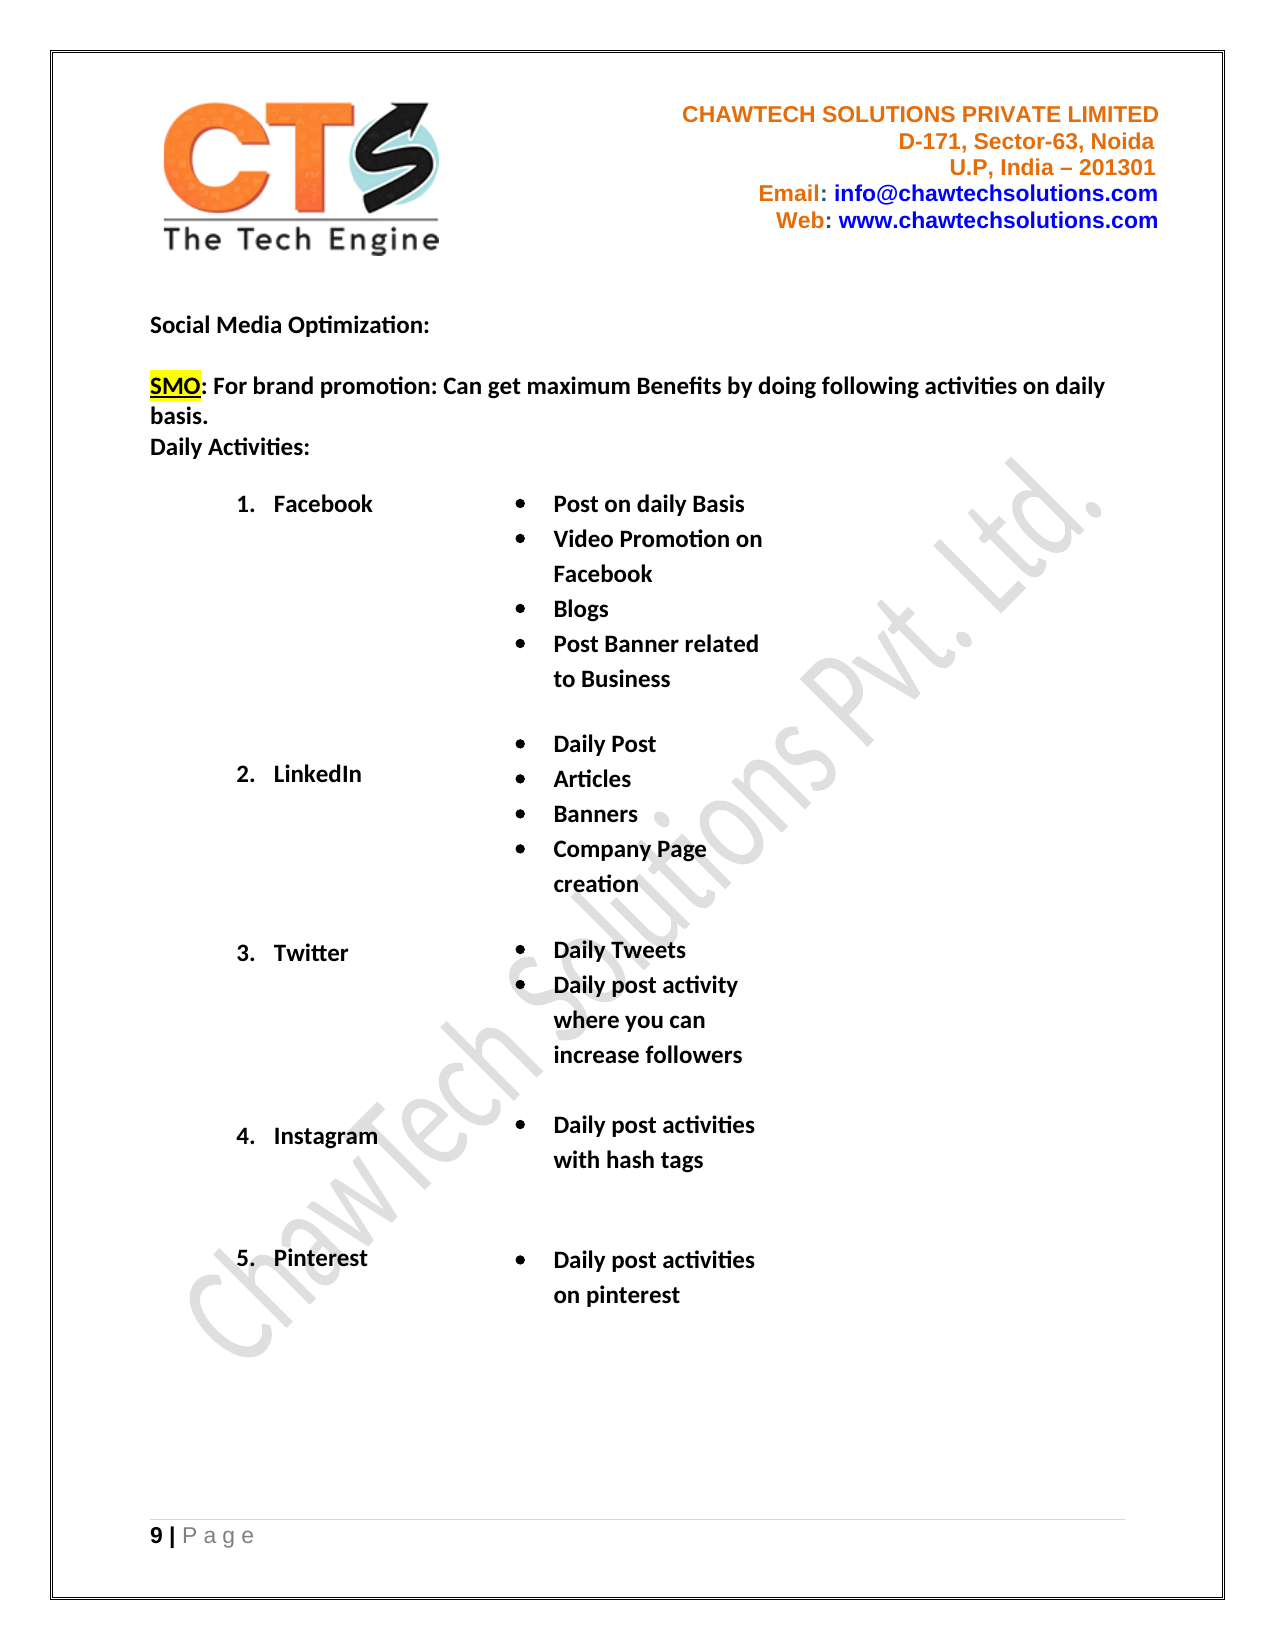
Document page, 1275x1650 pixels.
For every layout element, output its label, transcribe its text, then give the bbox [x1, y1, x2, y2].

table_header Facebook LinkedIn Twitter Instagram Pinterest [160, 488, 467, 1314]
text Daily Activities: [150, 431, 1125, 462]
picture [163, 101, 439, 256]
text SMO: For brand promotion: Can get maximum Benefits by doing following activities on daily basis. [150, 370, 1125, 431]
text Social Media Optimization: [150, 309, 1125, 339]
table_header Post on daily Basis Video Promotion on Facebook Blogs Post Banner related to Business Daily Post Articles Banners Company Page creation Daily Tweets Daily post activity where you can increase followers Daily post activities with hash tags Daily post activities on pinterest [467, 488, 774, 1314]
table_header [774, 488, 1107, 1314]
